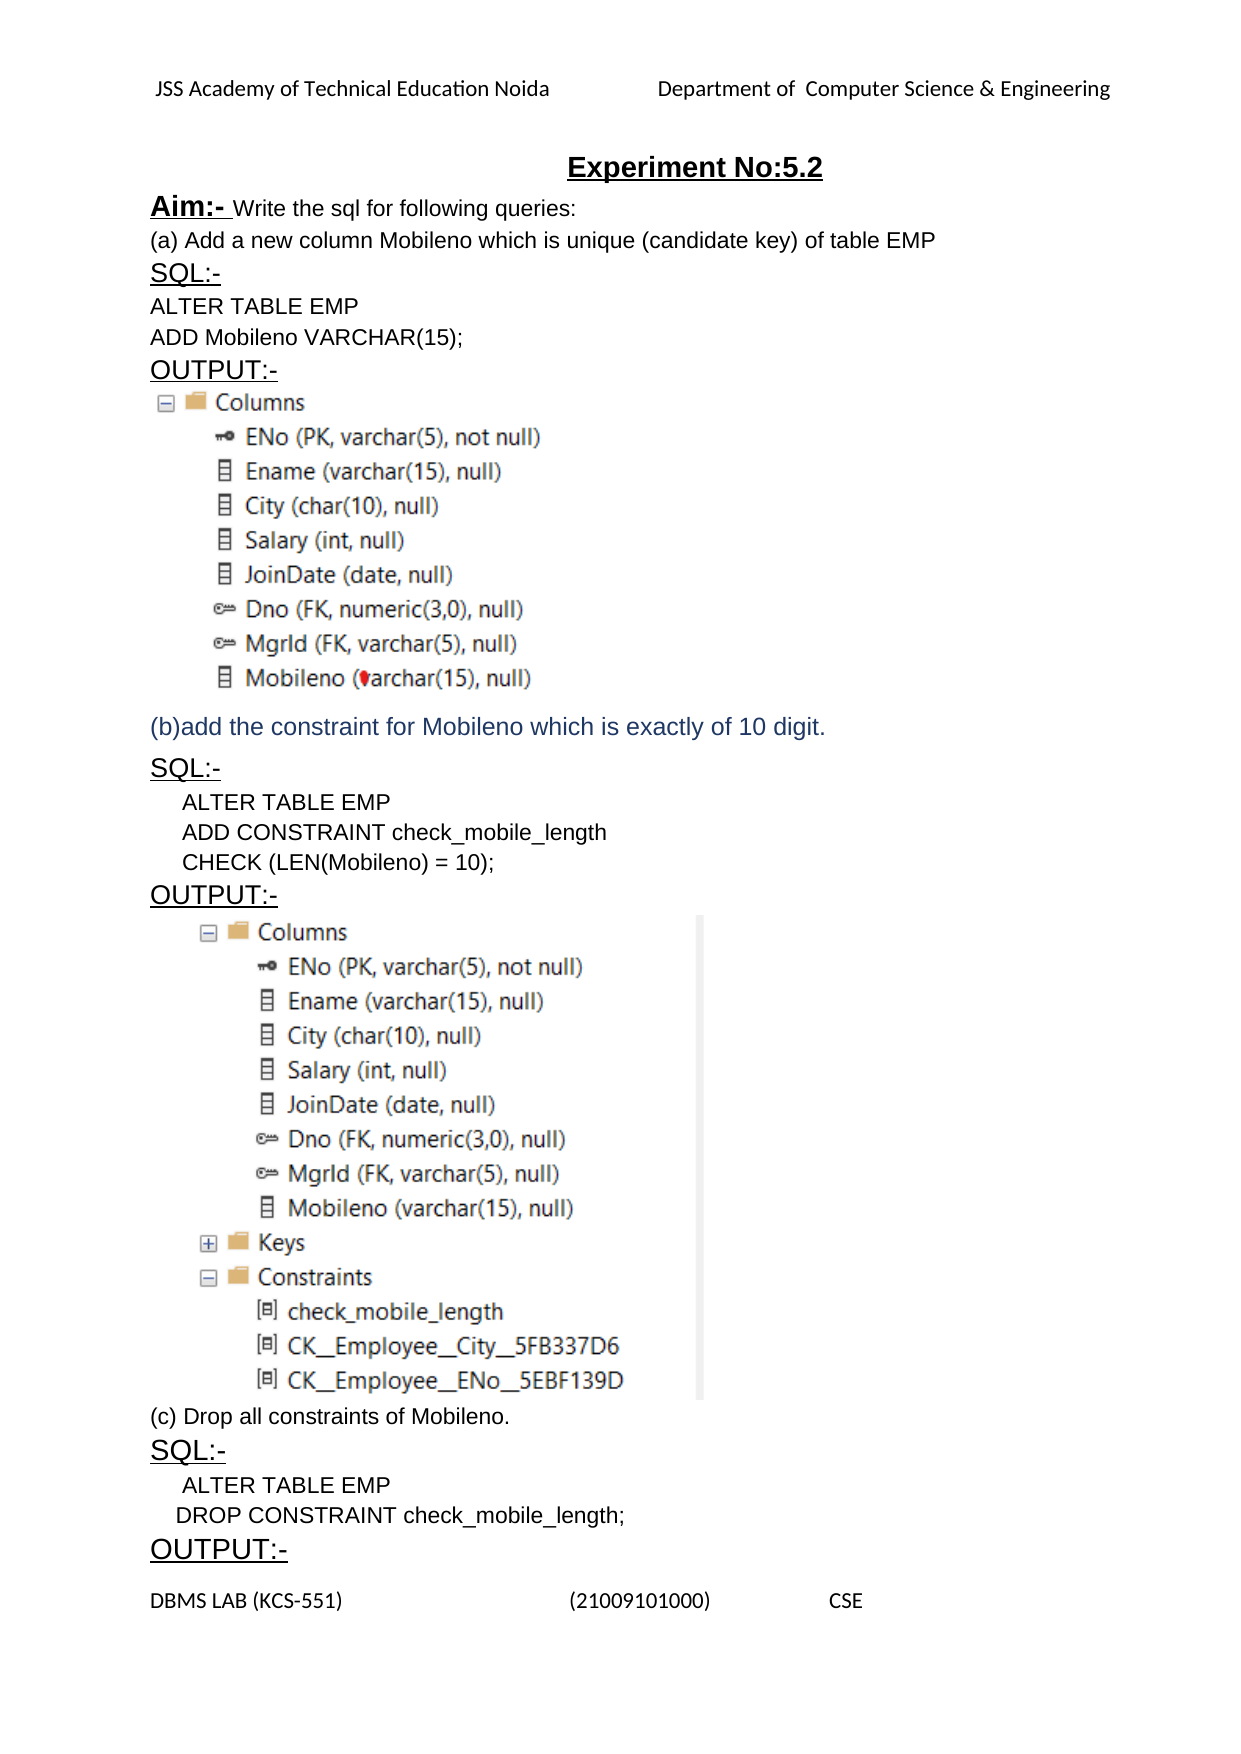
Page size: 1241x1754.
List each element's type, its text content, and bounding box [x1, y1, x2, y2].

subtitle (b)add the constraint for Mobileno which is exactly of 10 digit. [150, 712, 1240, 741]
text (a) Add a new column Mobileno which is unique (candidate key) of table EMP [150, 227, 1240, 253]
picture [150, 389, 549, 699]
text DROP CONSTRAINT check_mobile_length; [150, 1502, 1240, 1528]
text Aim:- Write the sql for following queries: [150, 188, 1240, 222]
text SQL:- [150, 752, 1240, 784]
text ALTER TABLE EMP [150, 293, 1240, 319]
text (c) Drop all constraints of Mobileno. [150, 1403, 1240, 1429]
text OUTPUT:- [150, 879, 1240, 910]
text SQL:- [150, 1433, 1240, 1467]
text ADD Mobileno VARCHAR(15); [150, 323, 1240, 350]
text OUTPUT:- [150, 1532, 1240, 1566]
text ADD CONSTRAINT check_mobile_length [150, 819, 1240, 845]
text ALTER TABLE EMP [150, 788, 1240, 815]
picture [169, 915, 704, 1400]
text OUTPUT:- [150, 354, 1240, 385]
text Experiment No:5.2 [150, 150, 1240, 183]
text SQL:- [150, 257, 1240, 288]
text ALTER TABLE EMP [150, 1472, 1240, 1498]
text CHECK (LEN(Mobileno) = 10); [150, 849, 1240, 875]
